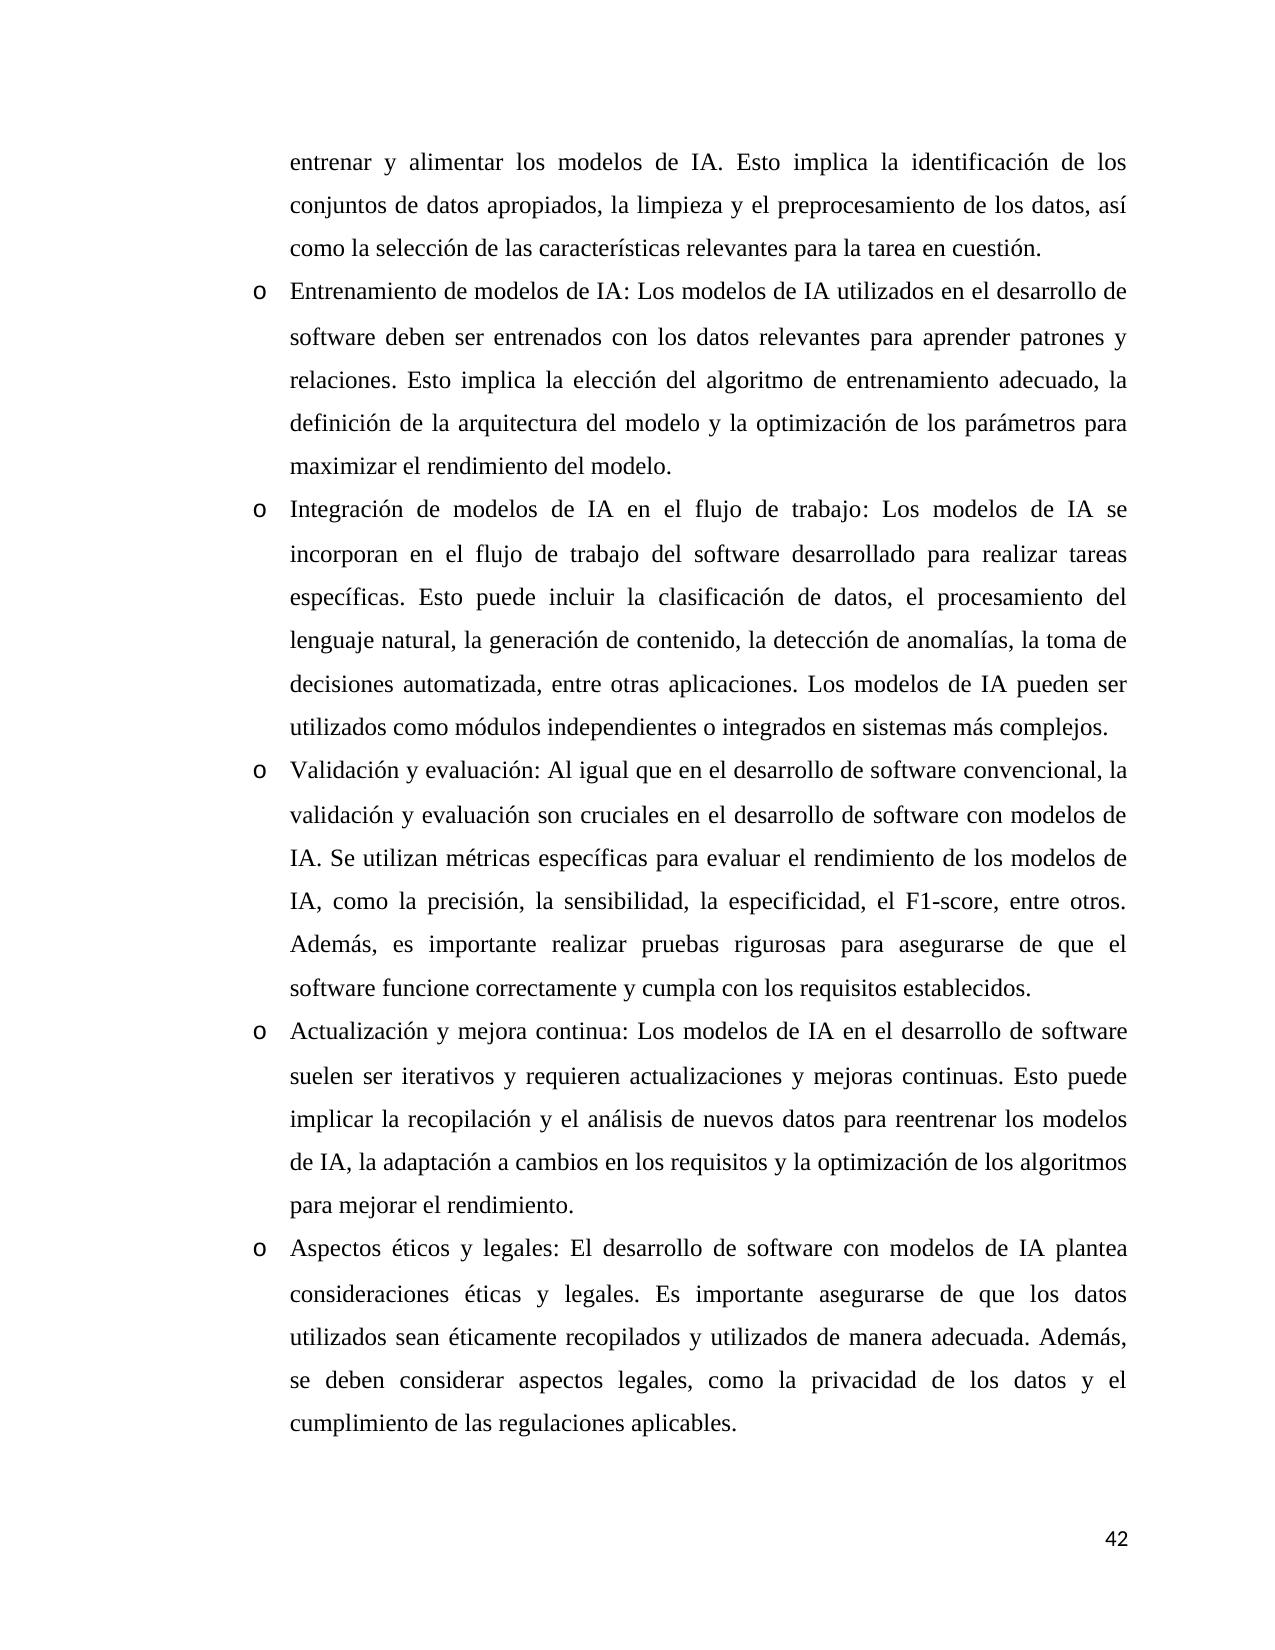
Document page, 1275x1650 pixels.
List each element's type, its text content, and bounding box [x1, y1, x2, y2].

list Actualización y mejora continua: Los modelos de IA en el desarrollo de software suelen ser iterativos y requieren actualizaciones y mejoras continuas. Esto puede implicar la recopilación y el análisis de nuevos datos para reentrenar los modelos de IA, la adaptación a cambios en los requisitos y la optimización de los algoritmos para mejorar el rendimiento. [252, 1016, 1128, 1219]
list Aspectos éticos y legales: El desarrollo de software con modelos de IA plantea consideraciones éticas y legales. Es importante asegurarse de que los datos utilizados sean éticamente recopilados y utilizados de manera adecuada. Además, se deben considerar aspectos legales, como la privacidad de los datos y el cumplimiento de las regulaciones aplicables. [252, 1233, 1128, 1437]
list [252, 147, 1128, 262]
list Entrenamiento de modelos de IA: Los modelos de IA utilizados en el desarrollo de software deben ser entrenados con los datos relevantes para aprender patrones y relaciones. Esto implica la elección del algoritmo de entrenamiento adecuado, la definición de la arquitectura del modelo y la optimización de los parámetros para maximizar el rendimiento del modelo. [252, 276, 1128, 480]
list Validación y evaluación: Al igual que en el desarrollo de software convencional, la validación y evaluación son cruciales en el desarrollo de software con modelos de IA. Se utilizan métricas específicas para evaluar el rendimiento de los modelos de IA, como la precisión, la sensibilidad, la especificidad, el F1-score, entre otros. Además, es importante realizar pruebas rigurosas para asegurarse de que el software funcione correctamente y cumpla con los requisitos establecidos. [252, 755, 1128, 1001]
list Integración de modelos de IA en el flujo de trabajo: Los modelos de IA se incorporan en el flujo de trabajo del software desarrollado para realizar tareas específicas. Esto puede incluir la clasificación de datos, el procesamiento del lenguaje natural, la generación de contenido, la detección de anomalías, la toma de decisiones automatizada, entre otras aplicaciones. Los modelos de IA pueden ser utilizados como módulos independientes o integrados en sistemas más complejos. [252, 494, 1128, 741]
